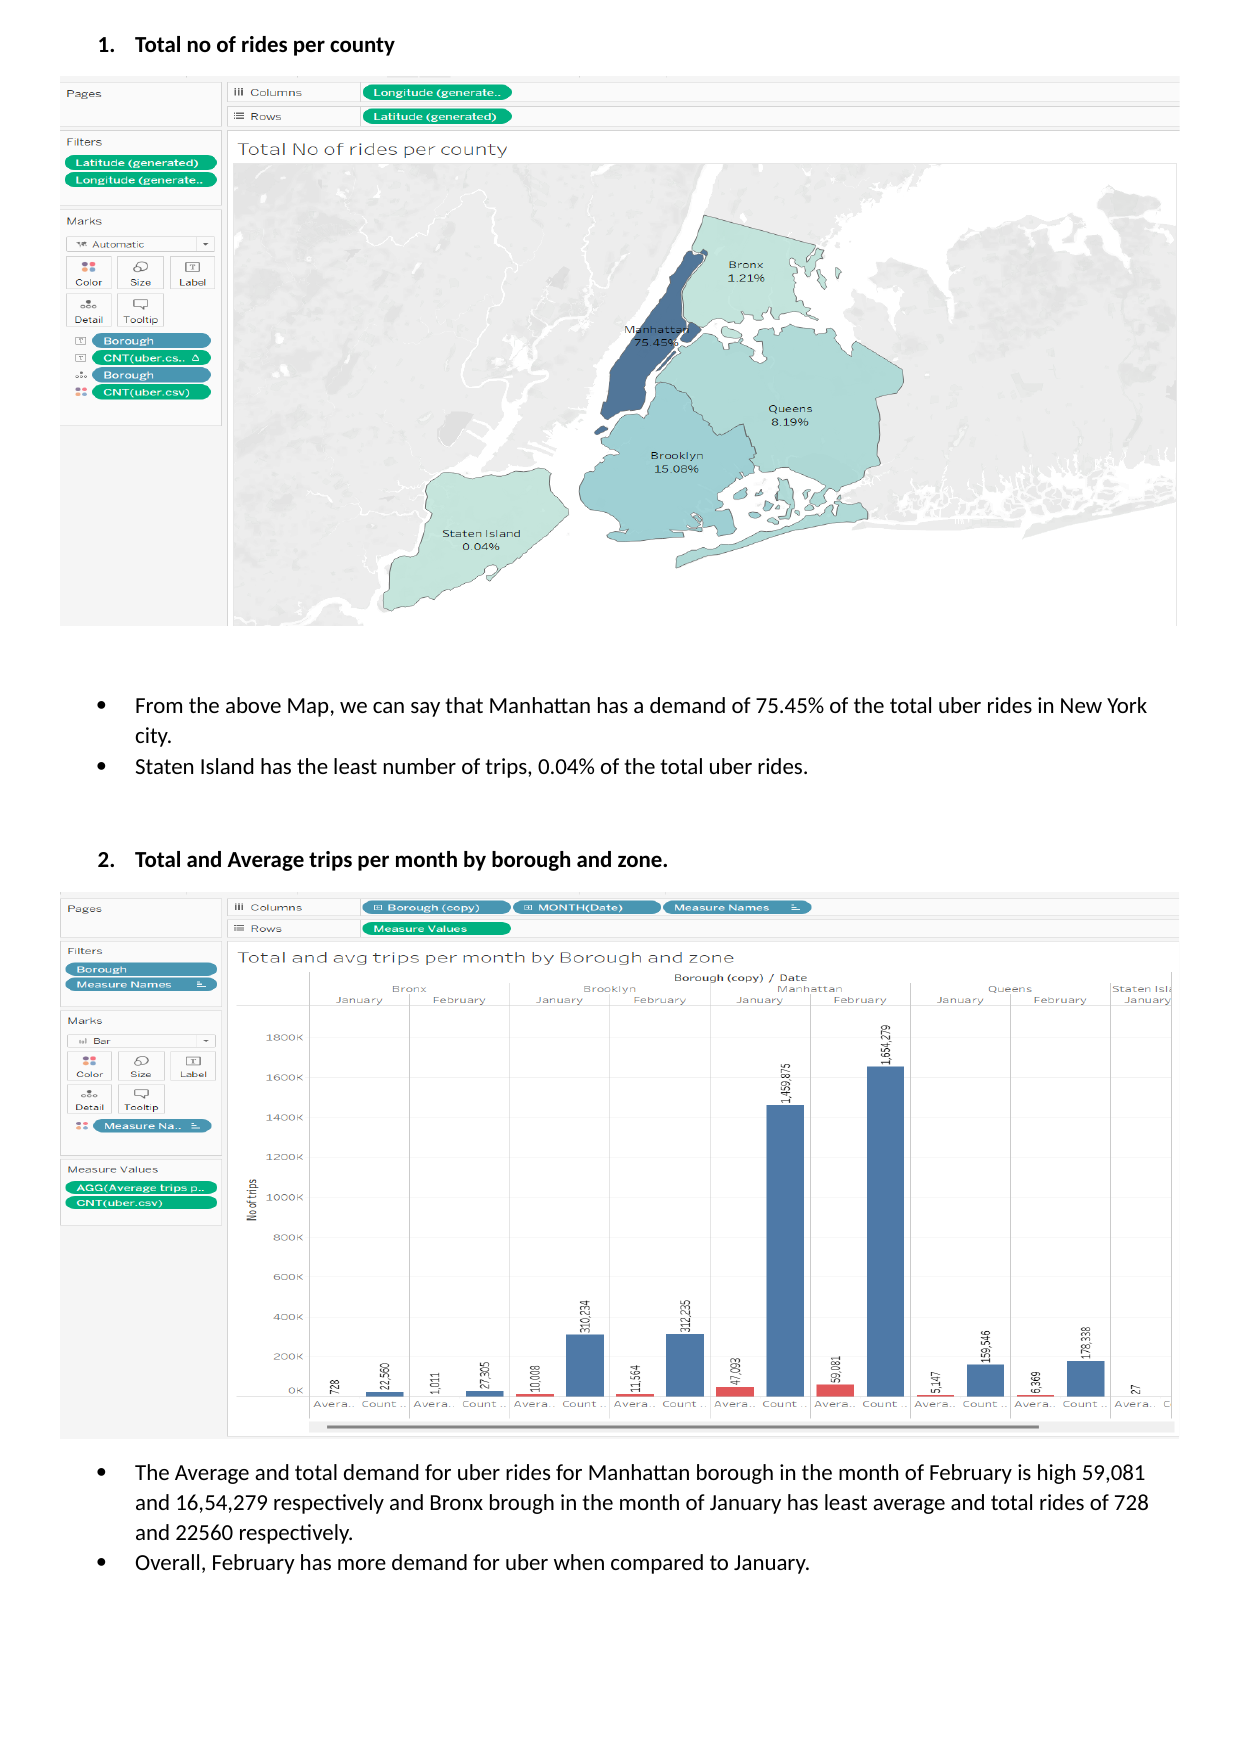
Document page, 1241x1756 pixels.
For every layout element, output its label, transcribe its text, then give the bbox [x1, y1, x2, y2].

list From the above Map, we can say that Manhattan has a demand of 75.45% of the total uber rides in New York city. [97, 691, 1180, 750]
picture [60, 892, 1180, 1439]
list Total and Average trips per month by borough and zone. [97, 846, 1180, 874]
list Overall, February has more demand for uber when compared to January. [97, 1548, 1180, 1577]
list The Average and total demand for uber rides for Manhattan borough in the month of February is high 59,081 and 16,54,279 respectively and Bronx brough in the month of January has least average and total rides of 728 and 22560 respectively. [97, 1458, 1180, 1546]
list Staten Island has the least number of trips, 0.04% of the total uber rides. [97, 752, 1180, 780]
list Total no of rides per county [97, 30, 1180, 58]
picture [60, 76, 1180, 626]
